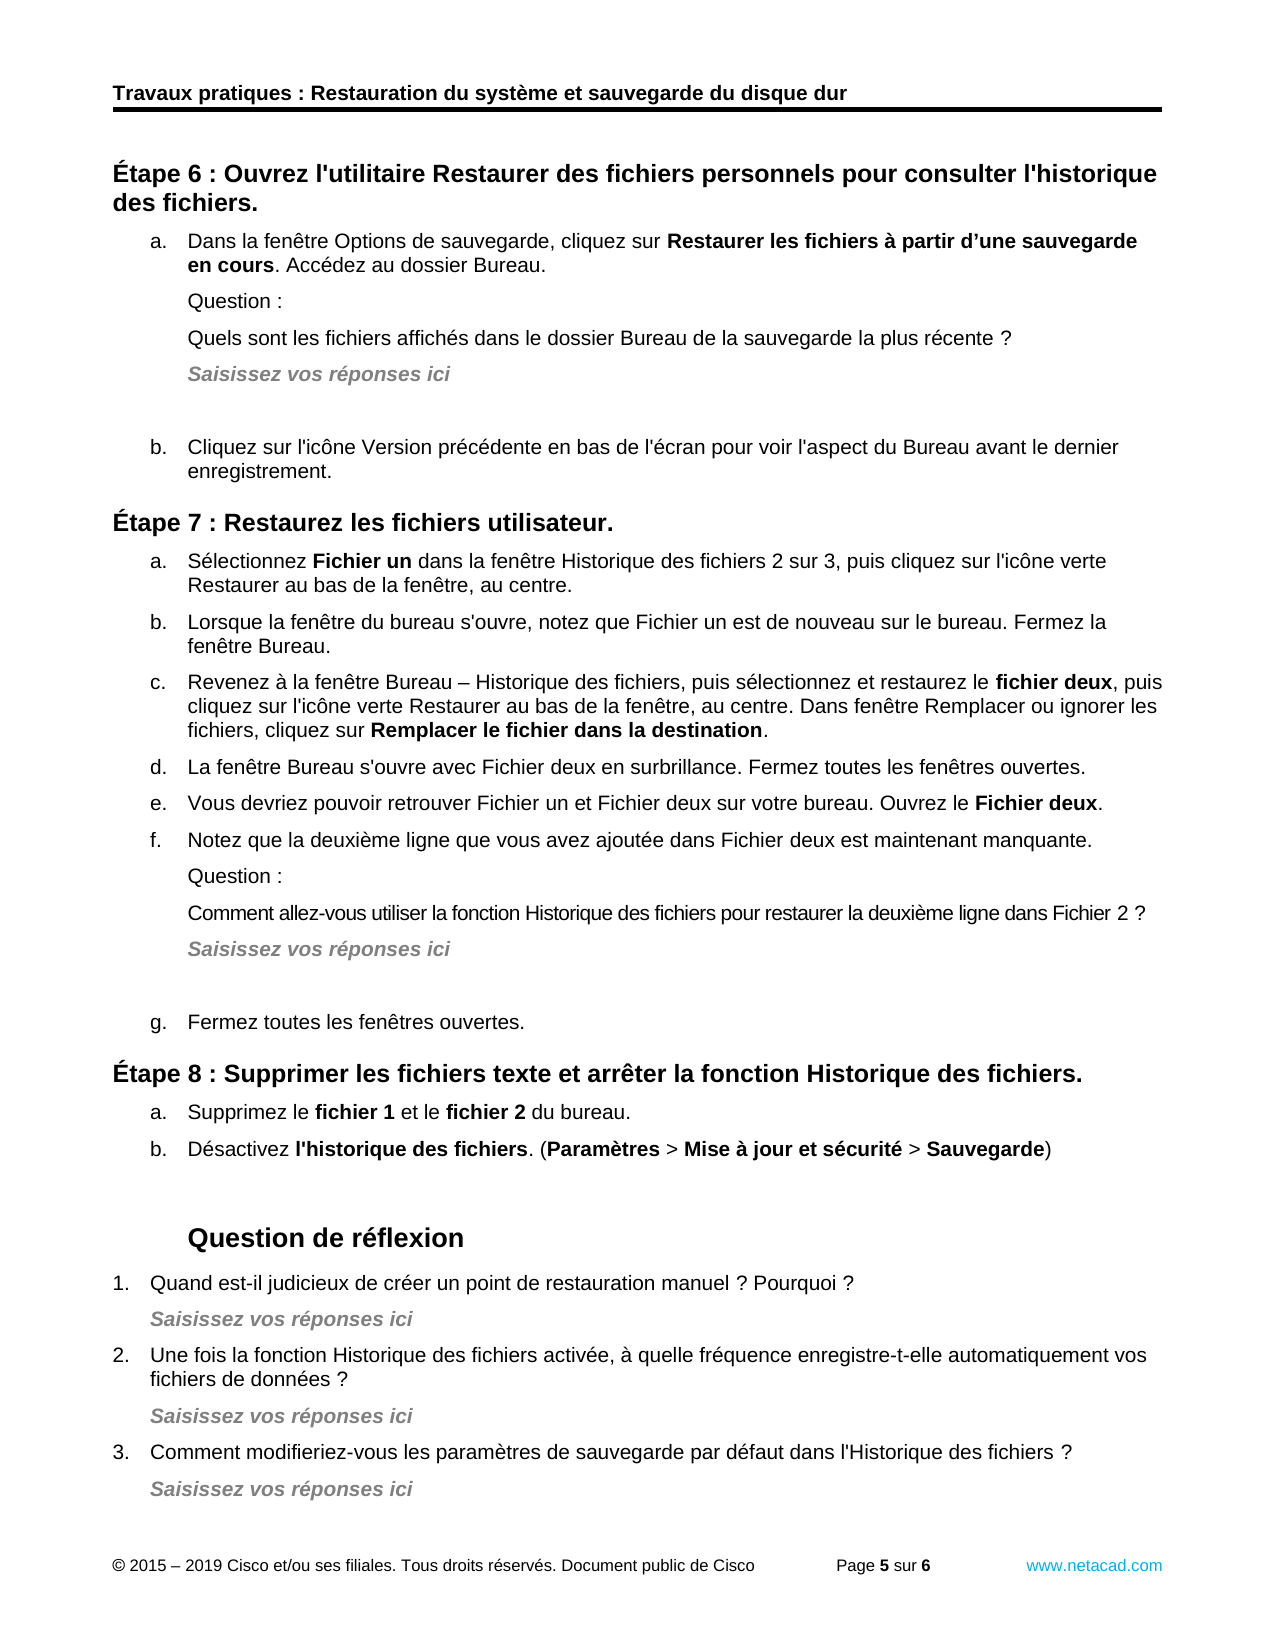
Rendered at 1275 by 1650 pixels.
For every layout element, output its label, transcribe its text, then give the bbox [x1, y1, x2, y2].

text Fermez toutes les fenêtres ouvertes. [150, 1010, 1162, 1034]
text Quand est-il judicieux de créer un point de restauration manuel ? Pourquoi ? [112, 1270, 1162, 1294]
subtitle Question de réflexion [112, 1222, 1162, 1253]
text Saisissez vos réponses ici [150, 1477, 1162, 1501]
text Lorsque la fenêtre du bureau s'ouvre, notez que Fichier un est de nouveau sur le bureau. Fermez la fenêtre Bureau. [150, 610, 1162, 658]
text Vous devriez pouvoir retrouver Fichier un et Fichier deux sur votre bureau. Ouvrez le Fichier deux. [150, 791, 1162, 815]
text Quels sont les fichiers affichés dans le dossier Bureau de la sauvegarde la plus récente ? [187, 326, 1162, 350]
text Saisissez vos réponses ici [150, 1404, 1162, 1428]
subtitle Supprimer les fichiers texte et arrêter la fonction Historique des fichiers. [112, 1059, 1162, 1087]
text Sélectionnez Fichier un dans la fenêtre Historique des fichiers 2 sur 3, puis cliquez sur l'icône verte Restaurer au bas de la fenêtre, au centre. [150, 549, 1162, 597]
text Saisissez vos réponses ici [150, 1307, 1162, 1331]
subtitle Question : [187, 289, 1162, 313]
text Comment allez-vous utiliser la fonction Historique des fichiers pour restaurer la deuxième ligne dans Fichier 2 ? [187, 900, 1176, 924]
text a. Supprimez le fichier 1 et le fichier 2 du bureau. [150, 1100, 1162, 1124]
text Revenez à la fenêtre Bureau – Historique des fichiers, puis sélectionnez et restaurez le fichier deux, puis cliquez sur l'icône verte Restaurer au bas de la fenêtre, au centre. Dans fenêtre Remplacer ou ignorer les fichiers, cliquez sur Remplacer le fichier dans la destination. [150, 670, 1162, 742]
subtitle Question : [187, 864, 1162, 888]
text La fenêtre Bureau s'ouvre avec Fichier deux en surbrillance. Fermez toutes les fenêtres ouvertes. [150, 754, 1162, 778]
text Une fois la fonction Historique des fichiers activée, à quelle fréquence enregistre-t-elle automatiquement vos fichiers de données ? [112, 1343, 1162, 1391]
subtitle Restaurez les fichiers utilisateur. [112, 508, 1162, 537]
text Dans la fenêtre Options de sauvegarde, cliquez sur Restaurer les fichiers à partir d’une sauvegarde en cours. Accédez au dossier Bureau. [150, 229, 1162, 277]
subtitle Ouvrez l'utilitaire Restaurer des fichiers personnels pour consulter l'historique des fichiers. [112, 159, 1162, 216]
text Saisissez vos réponses ici [187, 362, 1162, 386]
text Comment modifieriez-vous les paramètres de sauvegarde par défaut dans l'Historique des fichiers ? [112, 1440, 1162, 1464]
text b. Désactivez l'historique des fichiers. (Paramètres > Mise à jour et sécurité > Sauvegarde) [150, 1136, 1162, 1160]
text Saisissez vos réponses ici [187, 937, 1162, 961]
text Cliquez sur l'icône Version précédente en bas de l'écran pour voir l'aspect du Bureau avant le dernier enregistrement. [150, 435, 1162, 483]
text Notez que la deuxième ligne que vous avez ajoutée dans Fichier deux est maintenant manquante. [150, 827, 1162, 851]
